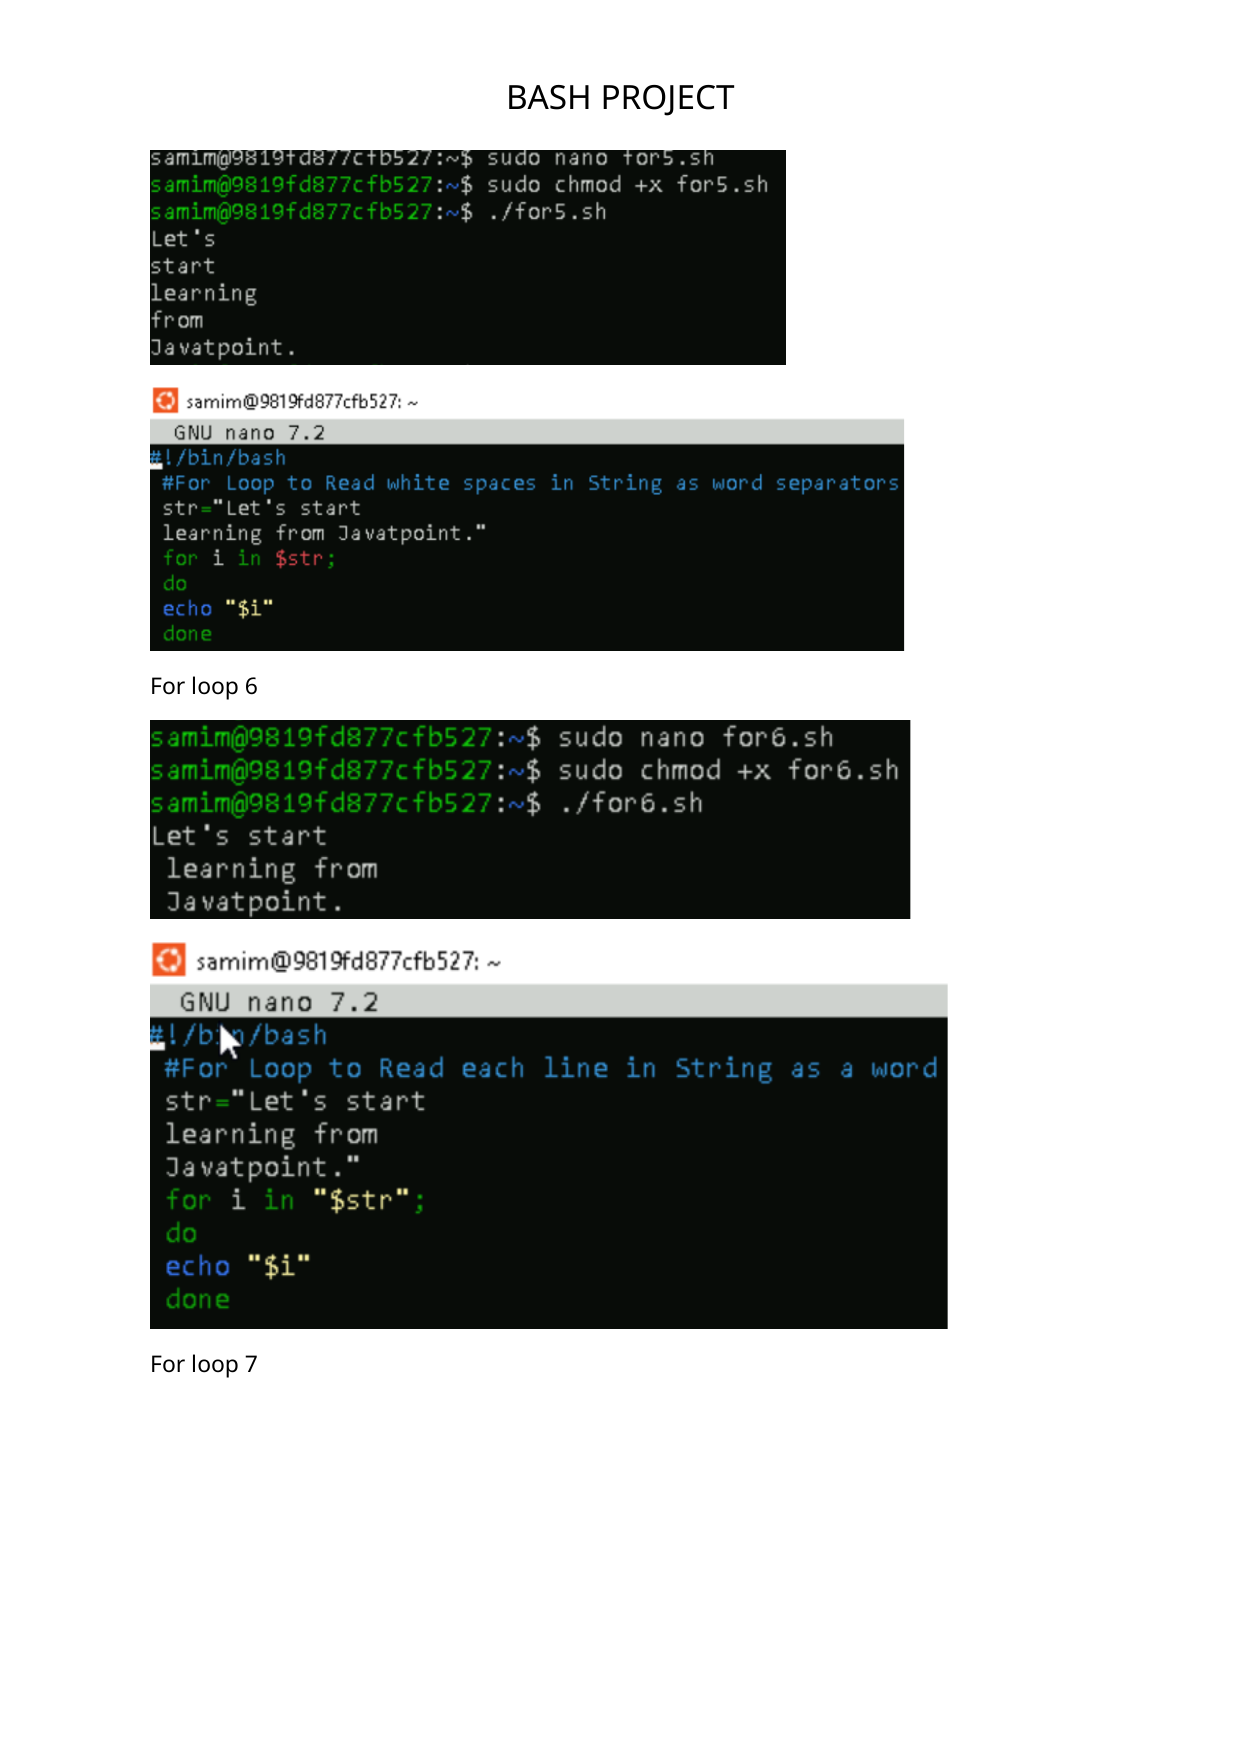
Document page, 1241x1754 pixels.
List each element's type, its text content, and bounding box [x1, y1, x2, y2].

picture [150, 720, 911, 919]
picture [150, 937, 948, 1329]
picture [150, 383, 905, 651]
text For loop 6 [150, 669, 1090, 701]
picture [150, 150, 786, 365]
text For loop 7 [150, 1348, 1090, 1379]
